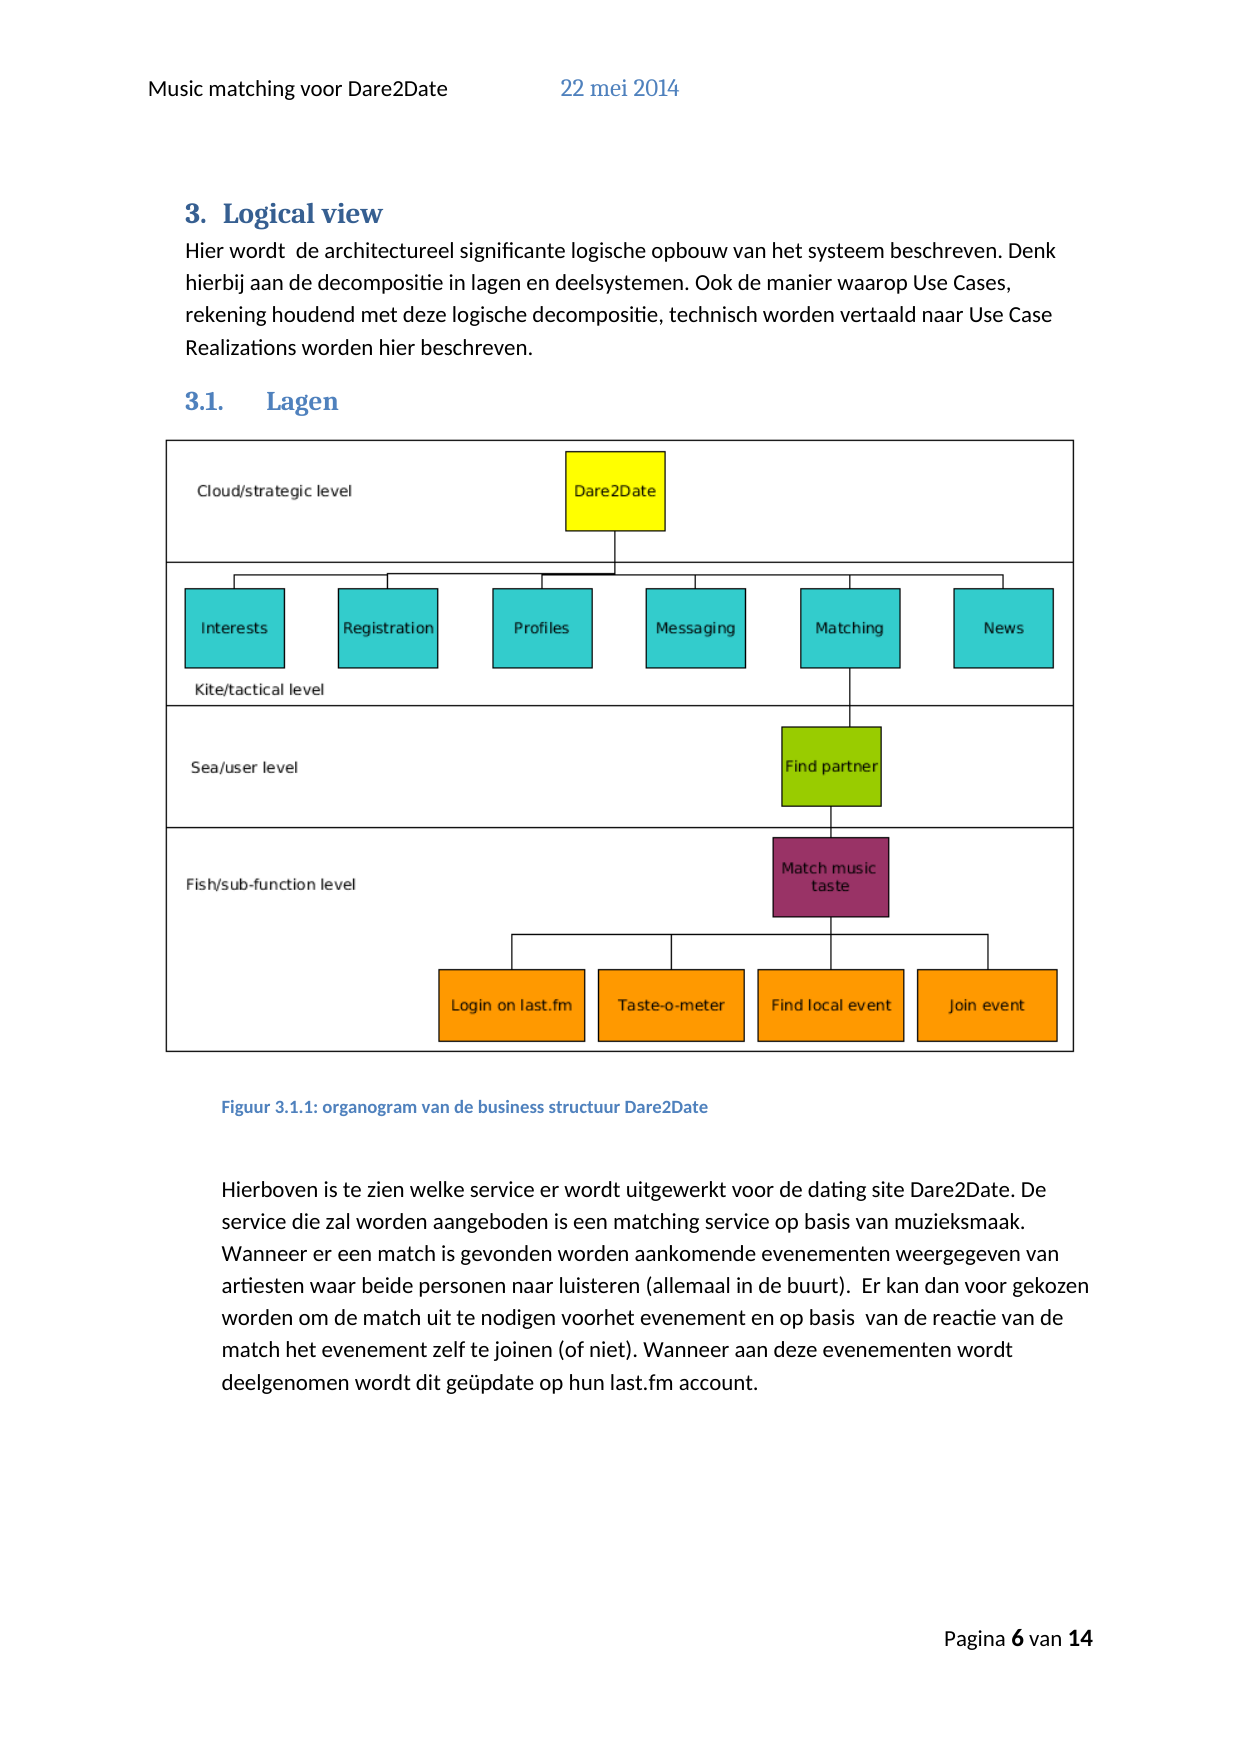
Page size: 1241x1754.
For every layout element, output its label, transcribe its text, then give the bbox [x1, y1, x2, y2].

text Hier wordt de architectureel significante logische opbouw van het systeem beschreven. Denk hierbij aan de decompositie in lagen en deelsystemen. Ook de manier waarop Use Cases, rekening houdend met deze logische decompositie, technisch worden vertaald naar Use Case Realizations worden hier beschreven. [185, 236, 1093, 361]
picture [147, 421, 1093, 1071]
subtitle Logical view [185, 198, 1093, 231]
text Figuur 3.1.1: organogram van de business structuur Dare2Date [148, 1095, 1093, 1118]
subtitle Lagen [185, 386, 1093, 417]
text Hierboven is te zien welke service er wordt uitgewerkt voor de dating site Dare2Date. De service die zal worden aangeboden is een matching service op basis van muzieksmaak. Wanneer er een match is gevonden worden aankomende evenementen weergegeven van artiesten waar beide personen naar luisteren (allemaal in de buurt). Er kan dan voor gekozen worden om de match uit te nodigen voorhet evenement en op basis van de reactie van de match het evenement zelf te joinen (of niet). Wanneer aan deze evenementen wordt deelgenomen wordt dit geüpdate op hun last.fm account. [221, 1175, 1093, 1396]
